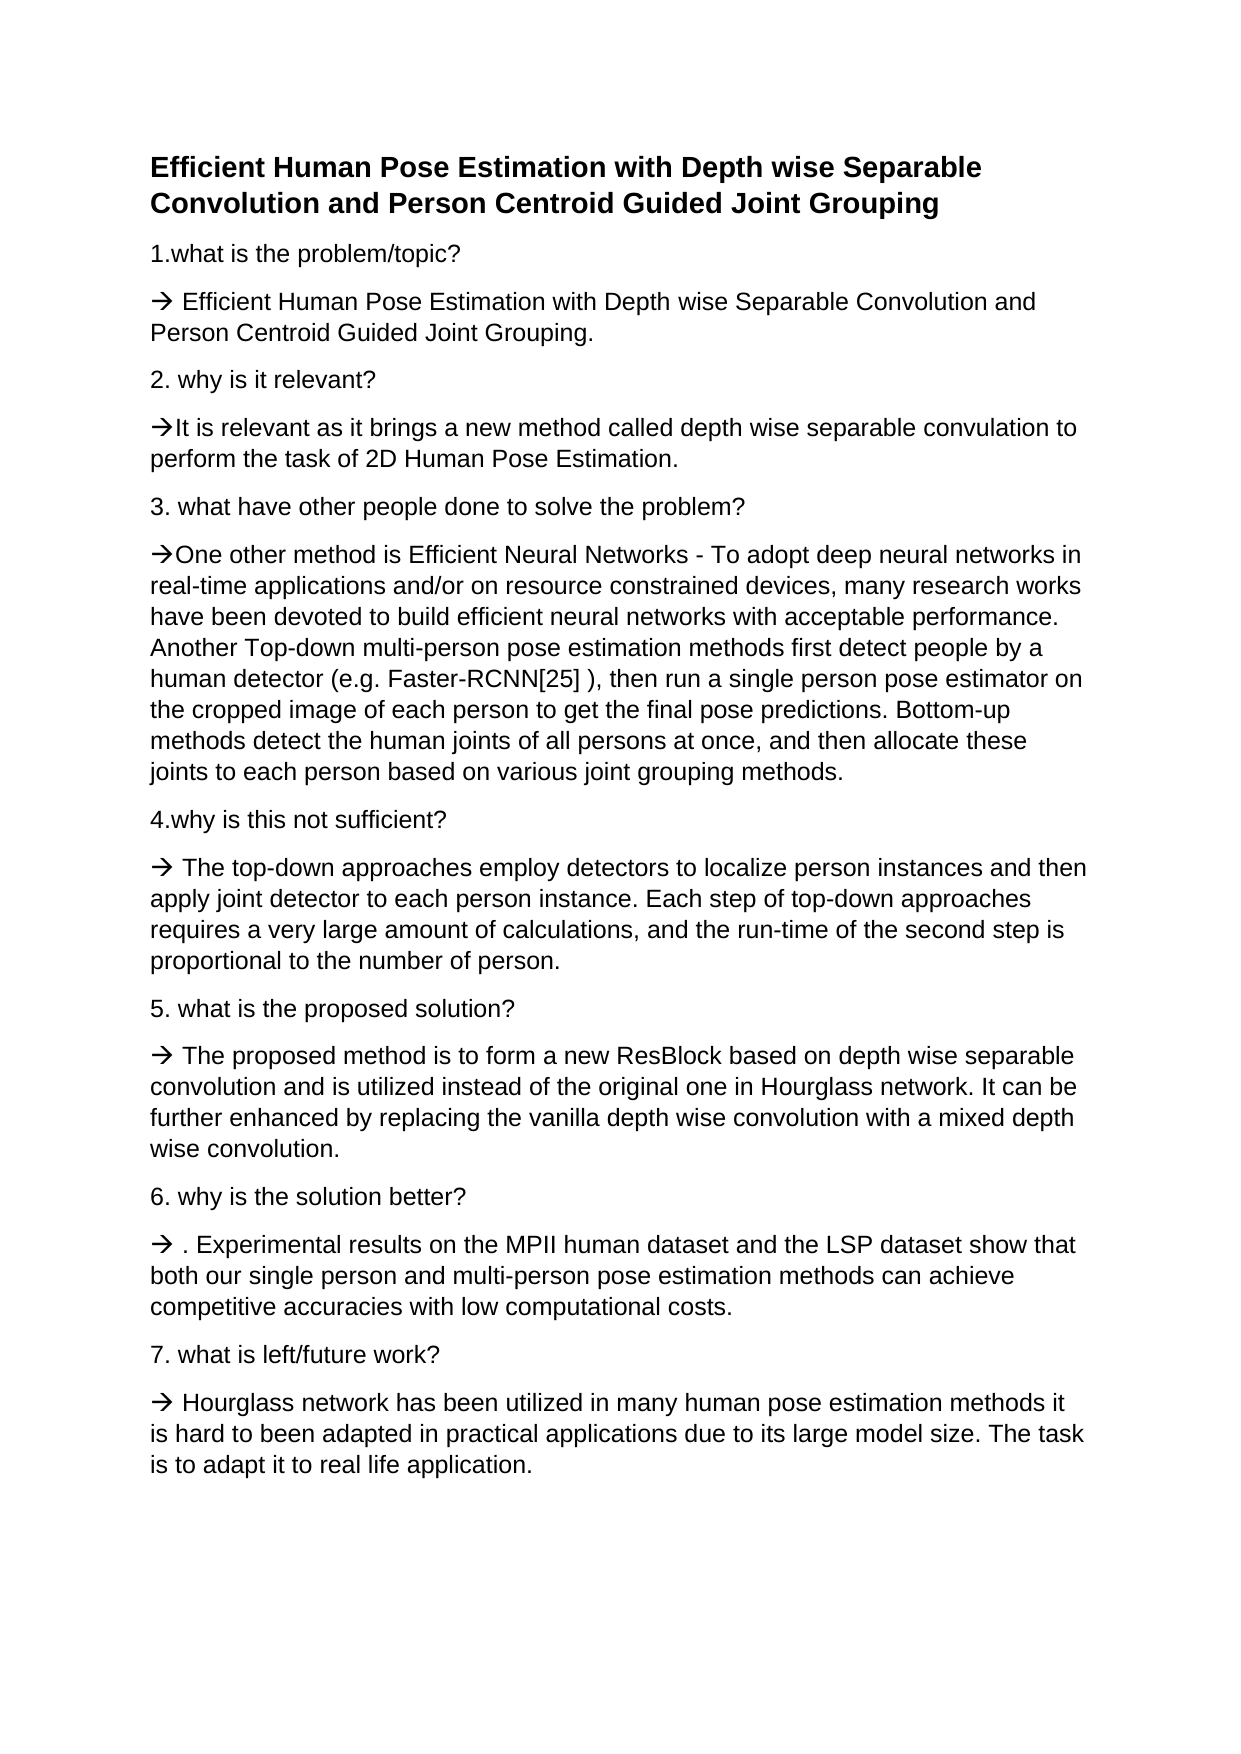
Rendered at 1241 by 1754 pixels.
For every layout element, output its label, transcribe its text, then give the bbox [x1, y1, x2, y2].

text Efficient Human Pose Estimation with Depth wise Separable Convolution and Person Centroid Guided Joint Grouping. [150, 287, 1090, 347]
text 3. what have other people done to solve the problem? [150, 492, 1090, 521]
text It is relevant as it brings a new method called depth wise separable convulation to perform the task of 2D Human Pose Estimation. [150, 413, 1090, 473]
text Efficient Human Pose Estimation with Depth wise Separable Convolution and Person Centroid Guided Joint Grouping [150, 150, 1090, 220]
text . Experimental results on the MPII human dataset and the LSP dataset show that both our single person and multi-person pose estimation methods can achieve competitive accuracies with low computational costs. [150, 1230, 1090, 1321]
text 2. why is it relevant? [150, 366, 1090, 394]
text 4.why is this not sufficient? [150, 805, 1090, 834]
text One other method is Efficient Neural Networks - To adopt deep neural networks in real-time applications and/or on resource constrained devices, many research works have been devoted to build efficient neural networks with acceptable performance. Another Top-down multi-person pose estimation methods first detect people by a human detector (e.g. Faster-RCNN[25] ), then run a single person pose estimator on the cropped image of each person to get the final pose predictions. Bottom-up methods detect the human joints of all persons at once, and then allocate these joints to each person based on various joint grouping methods. [150, 540, 1090, 786]
text The top-down approaches employ detectors to localize person instances and then apply joint detector to each person instance. Each step of top-down approaches requires a very large amount of calculations, and the run-time of the second step is proportional to the number of person. [150, 853, 1090, 974]
text 1.what is the problem/topic? [150, 239, 1090, 268]
text 5. what is the proposed solution? [150, 993, 1090, 1022]
text 7. what is left/future work? [150, 1340, 1090, 1368]
text Hourglass network has been utilized in many human pose estimation methods it is hard to been adapted in practical applications due to its large model size. The task is to adapt it to real life application. [150, 1387, 1090, 1478]
text The proposed method is to form a new ResBlock based on depth wise separable convolution and is utilized instead of the original one in Hourglass network. It can be further enhanced by replacing the vanilla depth wise convolution with a mixed depth wise convolution. [150, 1041, 1090, 1163]
text 6. why is the solution better? [150, 1182, 1090, 1211]
